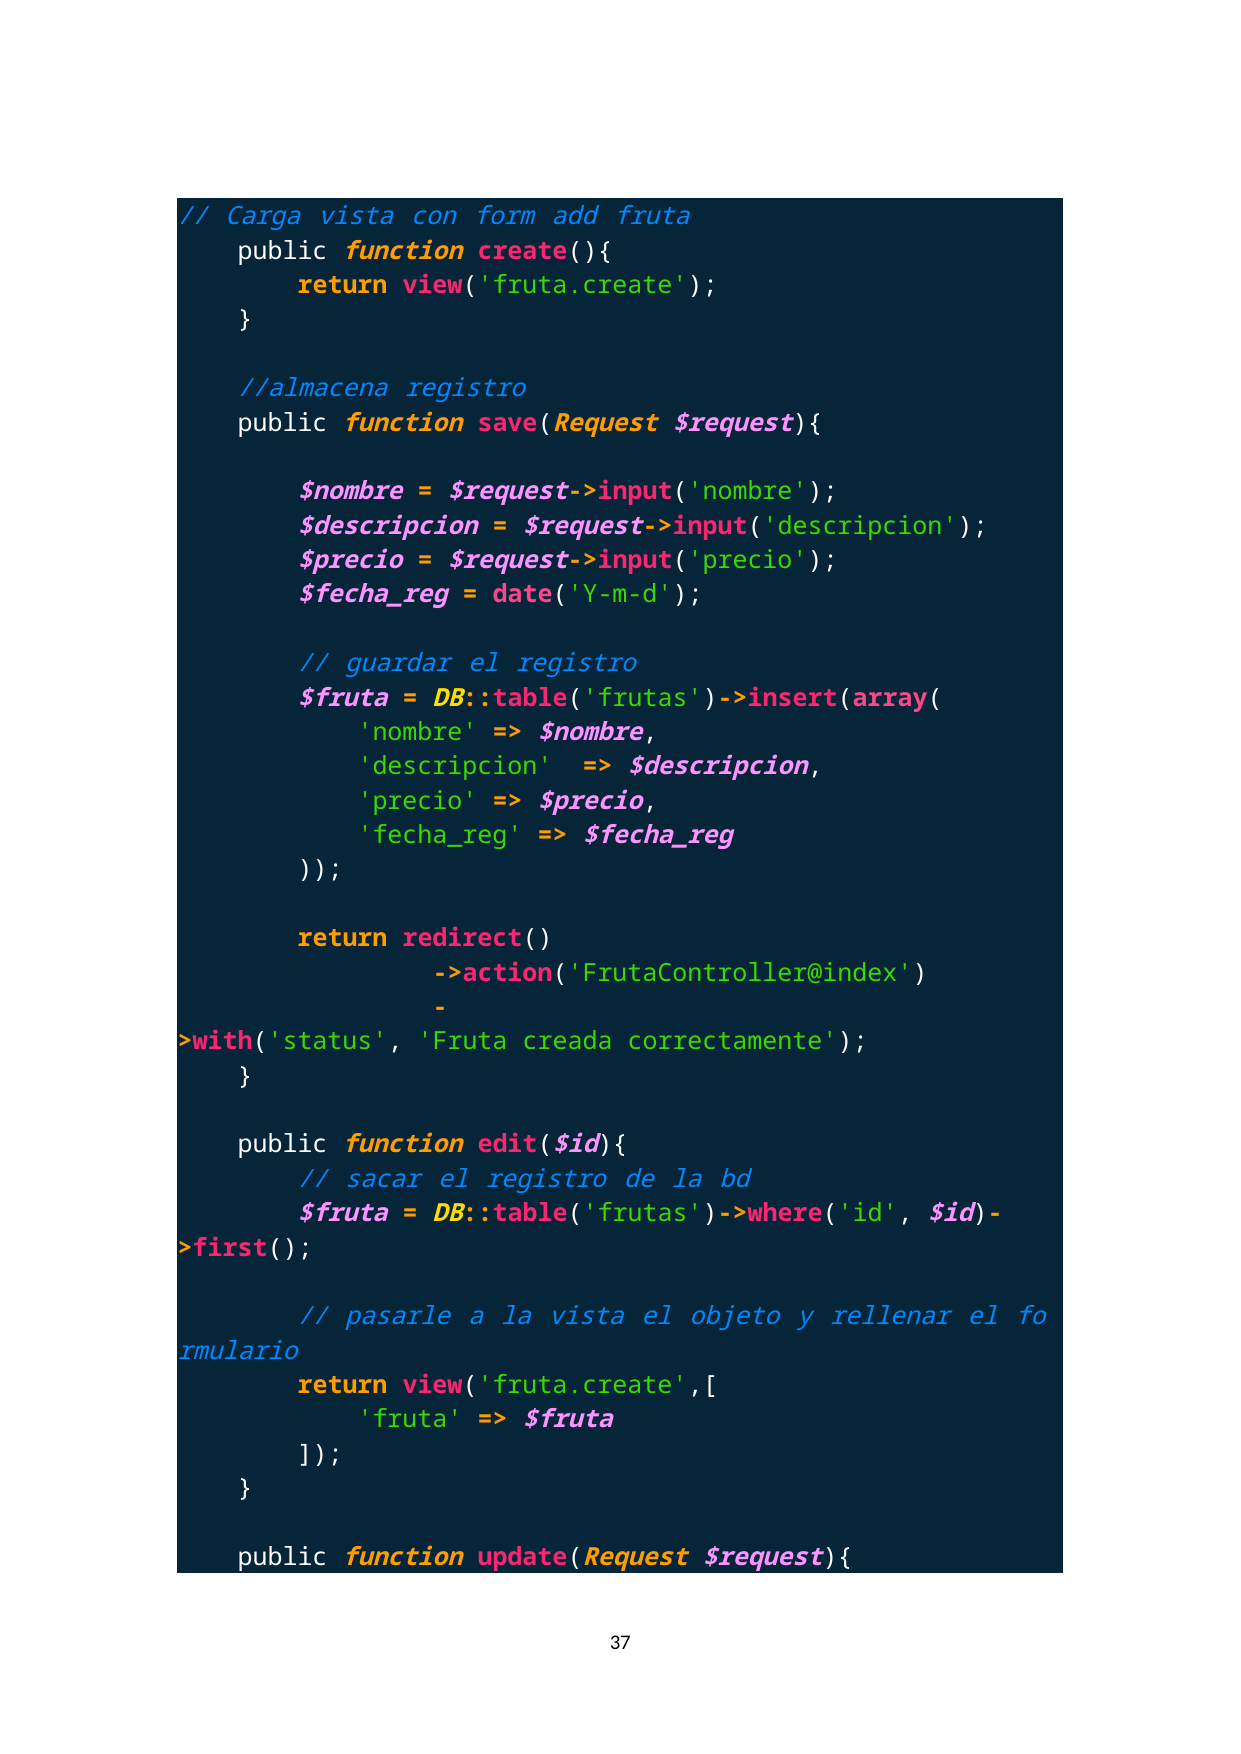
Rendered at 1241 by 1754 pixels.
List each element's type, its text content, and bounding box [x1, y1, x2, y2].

text return redirect() [177, 919, 1063, 954]
text // pasarle a la vista el objeto y rellenar el formulario [177, 1298, 1063, 1366]
text public function create(){ [177, 232, 1063, 266]
text ]); [177, 1435, 1063, 1469]
text ->action('FrutaController@index') [177, 954, 1063, 988]
text } [177, 301, 1063, 335]
text 'fecha_reg' => $fecha_reg [177, 816, 1063, 851]
text $fruta = DB::table('frutas')->insert(array( [177, 679, 1063, 713]
text $fruta = DB::table('frutas')->where('id', $id)->first(); [177, 1194, 1063, 1263]
text public function save(Request $request){ [177, 404, 1063, 438]
text // guardar el registro [177, 644, 1063, 679]
text $fecha_reg = date('Y-m-d'); [177, 576, 1063, 610]
text ->with('status', 'Fruta creada correctamente'); [177, 988, 1063, 1057]
text 'fruta' => $fruta [177, 1401, 1063, 1435]
text // Carga vista con form add fruta [177, 198, 1063, 232]
text 'precio' => $precio, [177, 782, 1063, 816]
text return view('fruta.create'); [177, 266, 1063, 301]
text $precio = $request->input('precio'); [177, 541, 1063, 576]
text } [177, 1057, 1063, 1091]
text // sacar el registro de la bd [177, 1160, 1063, 1194]
text public function edit($id){ [177, 1126, 1063, 1160]
text } [177, 1469, 1063, 1504]
text 'nombre' => $nombre, [177, 713, 1063, 748]
text $descripcion = $request->input('descripcion'); [177, 507, 1063, 541]
text public function update(Request $request){ [177, 1538, 1063, 1573]
text //almacena registro [177, 369, 1063, 404]
text )); [177, 851, 1063, 885]
text 'descripcion' => $descripcion, [177, 748, 1063, 782]
text return view('fruta.create',[ [177, 1366, 1063, 1401]
text $nombre = $request->input('nombre'); [177, 473, 1063, 507]
